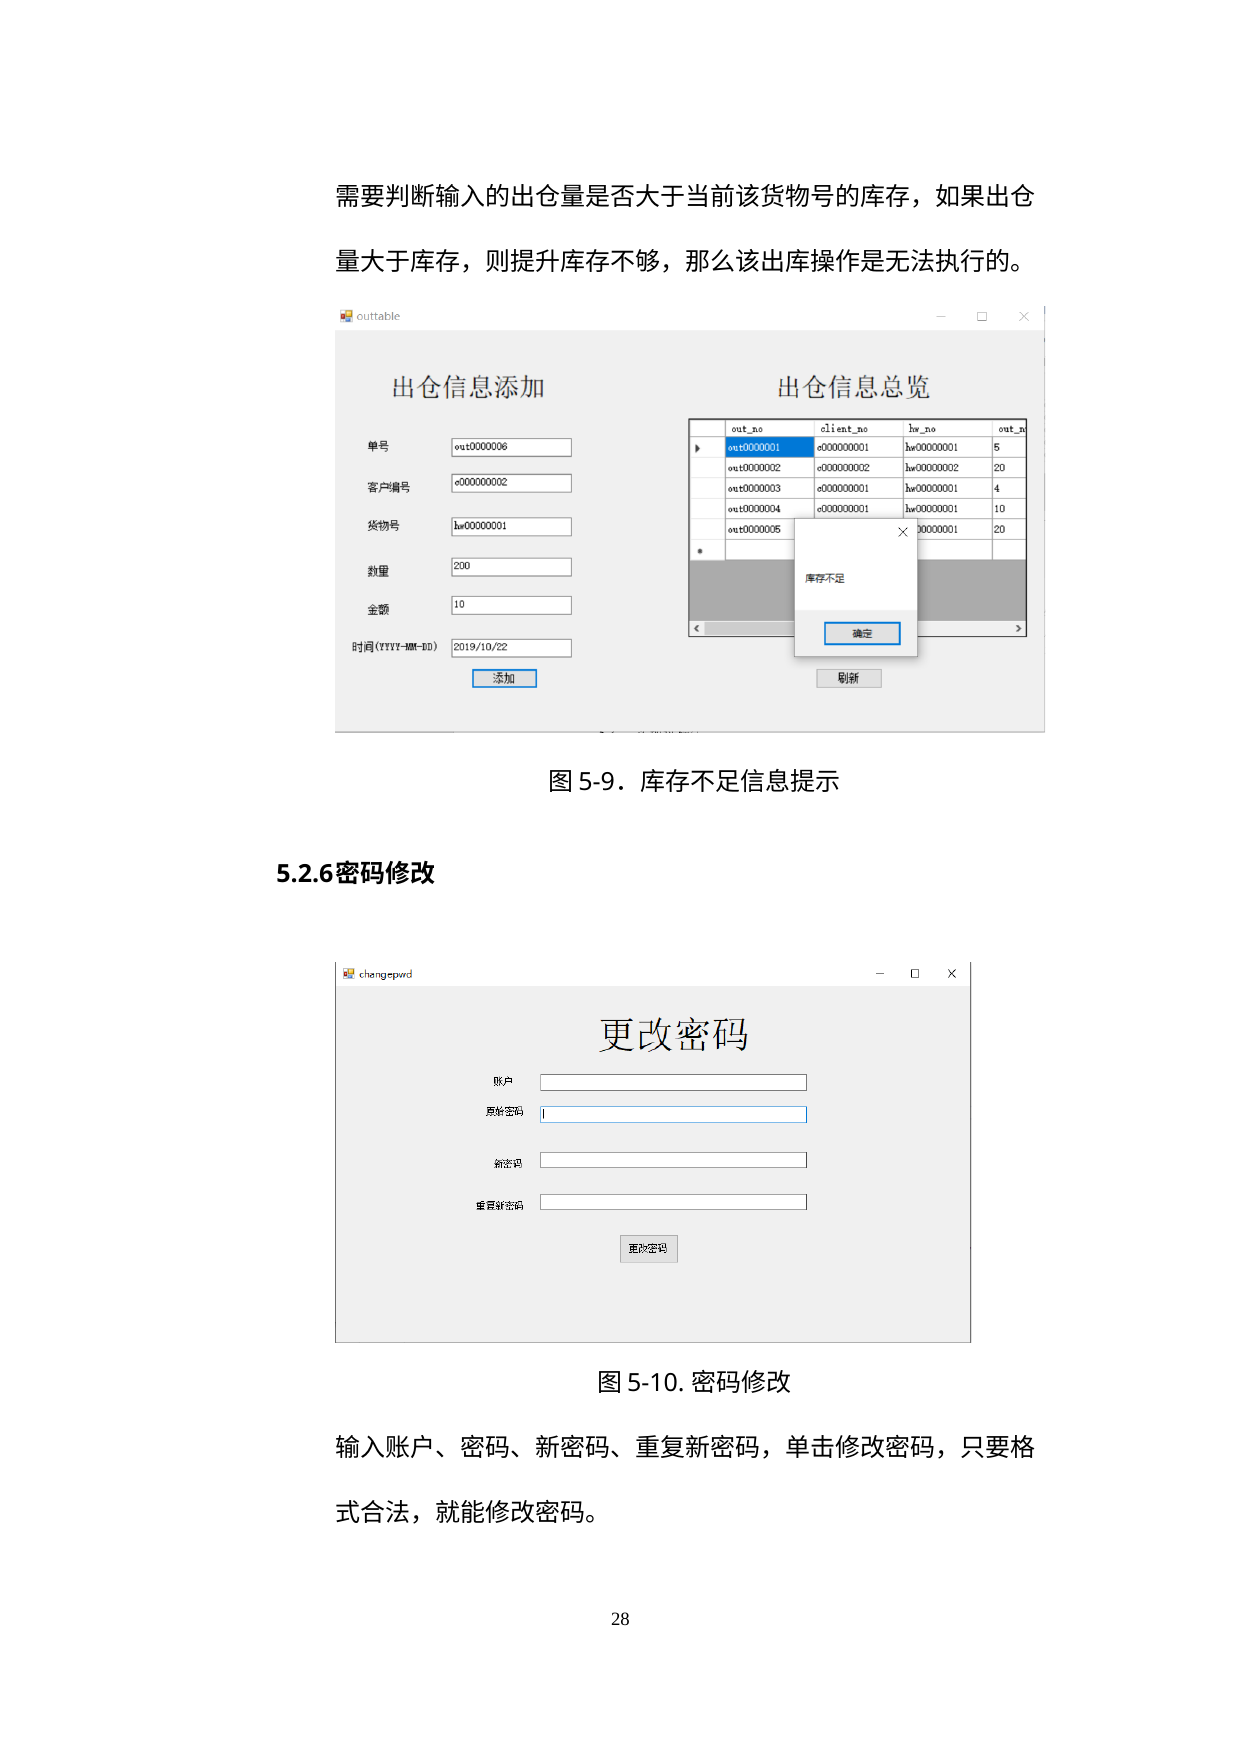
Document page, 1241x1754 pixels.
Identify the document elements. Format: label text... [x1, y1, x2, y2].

picture [335, 306, 1046, 733]
subtitle 密码修改 [276, 839, 1053, 904]
list 图5-10. 密码修改 [335, 1348, 1053, 1413]
list 输入账户、密码、新密码、重复新密码，单击修改密码，只要格式合法，就能修改密码。 [335, 1413, 1053, 1543]
list 图5-9．库存不足信息提示 [335, 747, 1053, 812]
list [335, 162, 1053, 292]
picture [335, 962, 972, 1343]
